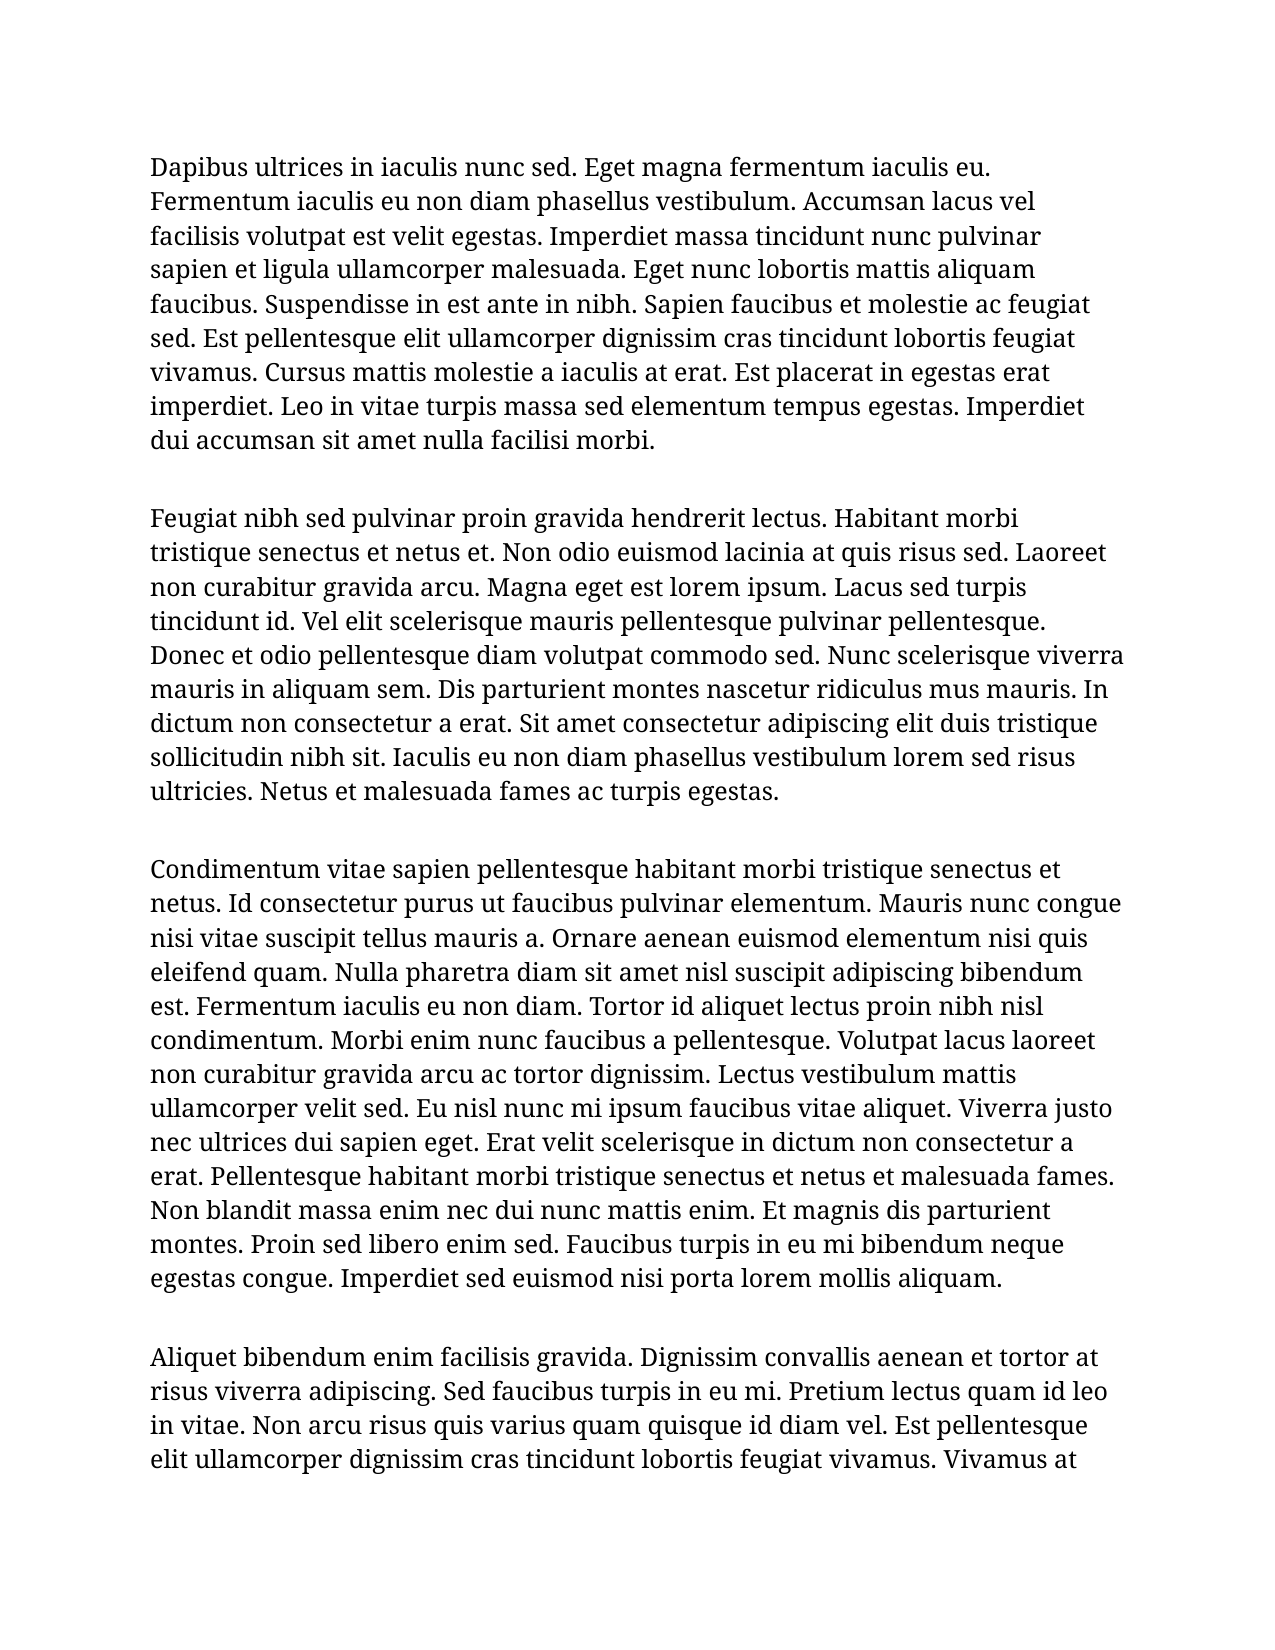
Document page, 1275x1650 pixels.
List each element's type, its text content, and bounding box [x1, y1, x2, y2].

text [150, 1339, 1125, 1476]
text Dapibus ultrices in iaculis nunc sed. Eget magna fermentum iaculis eu. Fermentum iaculis eu non diam phasellus vestibulum. Accumsan lacus vel facilisis volutpat est velit egestas. Imperdiet massa tincidunt nunc pulvinar sapien et ligula ullamcorper malesuada. Eget nunc lobortis mattis aliquam faucibus. Suspendisse in est ante in nibh. Sapien faucibus et molestie ac feugiat sed. Est pellentesque elit ullamcorper dignissim cras tincidunt lobortis feugiat vivamus. Cursus mattis molestie a iaculis at erat. Est placerat in egestas erat imperdiet. Leo in vitae turpis massa sed elementum tempus egestas. Imperdiet dui accumsan sit amet nulla facilisi morbi. [150, 637, 1125, 944]
text Tellus cras adipiscing enim eu turpis egestas pretium aenean. Sagittis purus sit amet volutpat consequat mauris nunc congue nisi. Porttitor lacus luctus accumsan tortor posuere ac ut. Vitae proin sagittis nisl rhoncus mattis. Sed velit dignissim sodales ut eu sem integer vitae. Ipsum dolor sit amet consectetur adipiscing elit. Sapien et ligula ullamcorper malesuada proin libero nunc consequat. Habitant morbi tristique senectus et. Eu ultrices vitae auctor eu augue ut. Condimentum id venenatis a condimentum vitae sapien pellentesque. In hac habitasse platea dictumst quisque sagittis purus. Phasellus vestibulum lorem sed risus ultricies. Tellus id interdum velit laoreet id donec ultrices. In massa tempor nec feugiat nisl. Quam viverra orci sagittis eu. Malesuada fames ac turpis egestas maecenas pharetra convallis posuere morbi. Enim nec dui nunc mattis enim ut tellus elementum. Malesuada bibendum arcu vitae elementum curabitur vitae nunc sed. Molestie at elementum eu facilisis sed odio. [150, 150, 1125, 593]
text Feugiat nibh sed pulvinar proin gravida hendrerit lectus. Habitant morbi tristique senectus et netus et. Non odio euismod lacinia at quis risus sed. Laoreet non curabitur gravida arcu. Magna eget est lorem ipsum. Lacus sed turpis tincidunt id. Vel elit scelerisque mauris pellentesque pulvinar pellentesque. Donec et odio pellentesque diam volutpat commodo sed. Nunc scelerisque viverra mauris in aliquam sem. Dis parturient montes nascetur ridiculus mus mauris. In dictum non consectetur a erat. Sit amet consectetur adipiscing elit duis tristique sollicitudin nibh sit. Iaculis eu non diam phasellus vestibulum lorem sed risus ultricies. Netus et malesuada fames ac turpis egestas. [150, 988, 1125, 1295]
